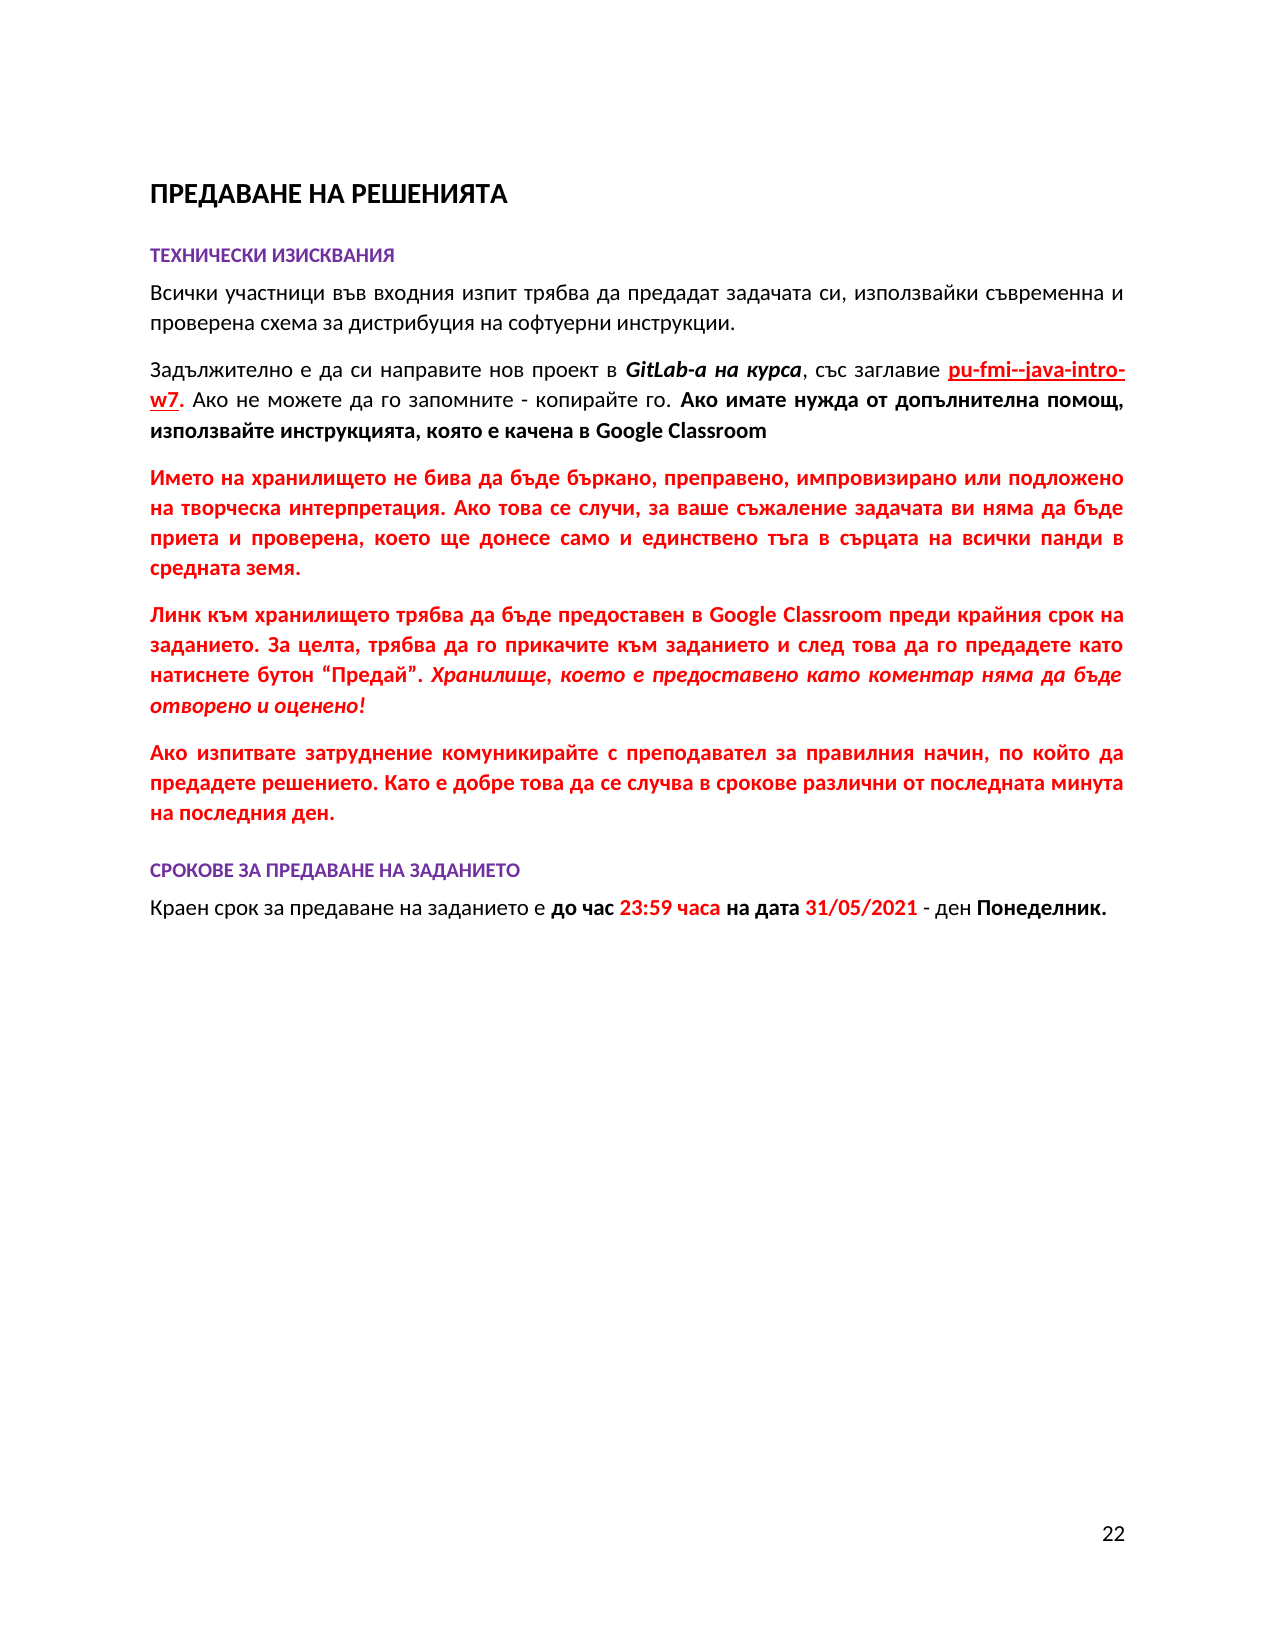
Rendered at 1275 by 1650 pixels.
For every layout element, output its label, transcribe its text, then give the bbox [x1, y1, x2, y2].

text Името на хранилището не бива да бъде бъркано, преправено, импровизирано или подложено на творческа интерпретация. Ако това се случи, за ваше съжаление задачата ви няма да бъде приета и проверена, което ще донесе само и единствено тъга в сърцата на всички панди в средната земя. [150, 463, 1125, 581]
subtitle СРОКОВЕ ЗА ПРЕДАВАНЕ НА ЗАДАНИЕТО [150, 857, 1125, 883]
subtitle Предаване на решенията [150, 175, 1125, 211]
text Краен срок за предаване на заданието е до час 23:59 часа на дата 31/05/2021 - ден Понеделник. [150, 893, 1125, 921]
text Всички участници във входния изпит трябва да предадат задачата си, използвайки съвременна и проверена схема за дистрибуция на софтуерни инструкции. [150, 278, 1125, 337]
text Ако изпитвате затруднение комуникирайте с преподавател за правилния начин, по който да предадете решението. Като е добре това да се случва в срокове различни от последната минута на последния ден. [150, 738, 1125, 826]
subtitle ТЕХНИЧЕСКИ ИЗИСКВАНИЯ [150, 243, 1125, 268]
text Задължително е да си направите нов проект в GitLab-а на курса, със заглавие pu-fmi--java-intro-w7. Ако не можете да го запомните - копирайте го. Ако имате нужда от допълнителна помощ, използвайте инструкцията, която е качена в Google Classroom [150, 355, 1125, 444]
text Линк към хранилището трябва да бъде предоставен в Google Classroom преди крайния срок на заданието. За целта, трябва да го прикачите към заданието и след това да го предадете като натиснете бутон “Предай”. Хранилище, което е предоставено като коментар няма да бъде отворено и оценено! [150, 600, 1125, 719]
